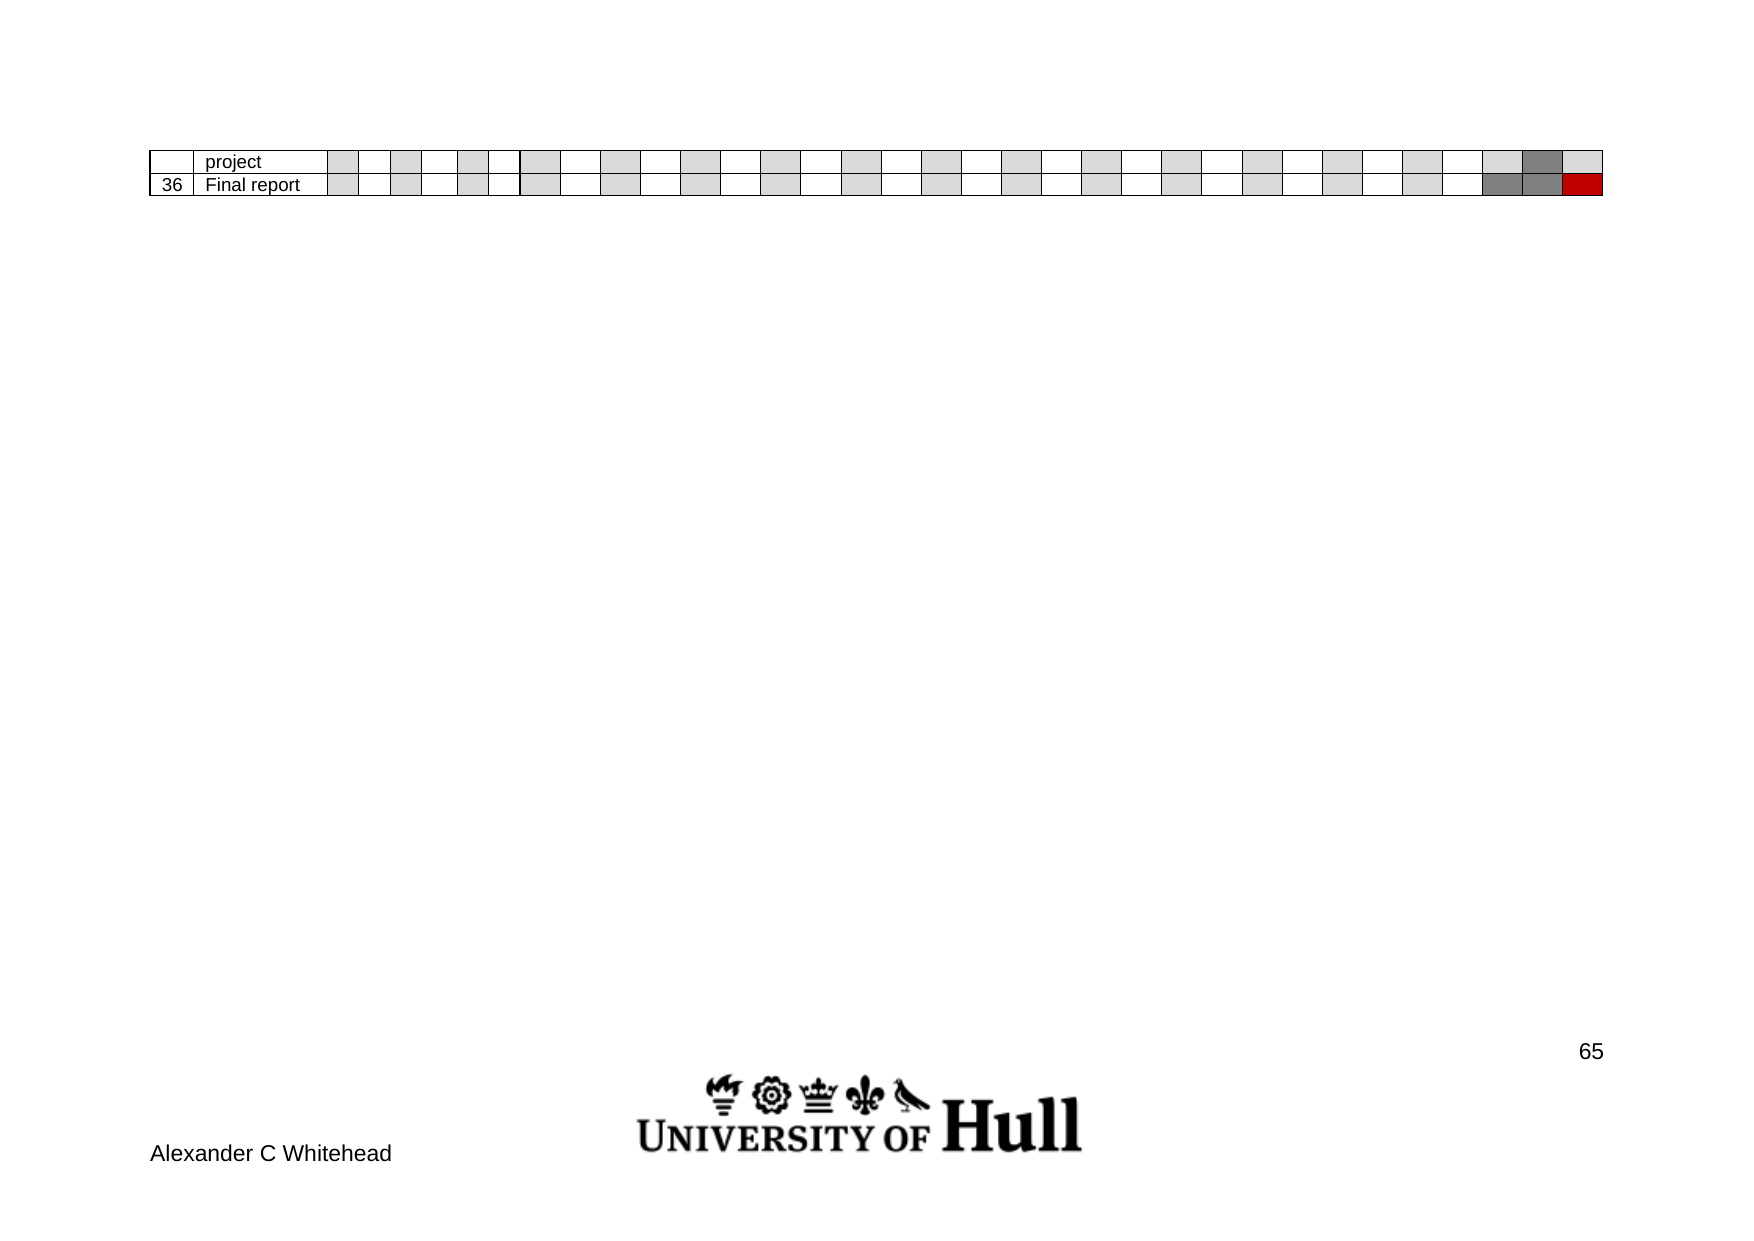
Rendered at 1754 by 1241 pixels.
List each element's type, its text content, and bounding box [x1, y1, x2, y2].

table_cell [882, 151, 921, 173]
picture [630, 1064, 1091, 1162]
table_cell [1283, 174, 1322, 195]
table_cell [962, 174, 1001, 195]
table_cell [681, 174, 720, 195]
table_cell [1042, 174, 1081, 195]
table_cell [458, 174, 488, 195]
table_cell [1283, 151, 1322, 173]
table_cell [1563, 174, 1602, 195]
table_cell [521, 151, 560, 173]
table_cell Final report [194, 174, 327, 195]
table_cell [1202, 151, 1242, 173]
table_cell [761, 151, 800, 173]
table_cell [458, 151, 488, 173]
table_cell [391, 151, 421, 173]
table_cell [1162, 151, 1201, 173]
table_cell [328, 174, 358, 195]
table_cell Create a video demonstration of the project [194, 151, 327, 173]
table_cell [721, 151, 760, 173]
table_cell [1002, 151, 1041, 173]
table_cell [1563, 151, 1602, 173]
table_cell [1122, 174, 1161, 195]
table_cell [359, 174, 390, 195]
table_cell [641, 151, 680, 173]
table_cell [1403, 174, 1442, 195]
table_cell [761, 174, 800, 195]
table_cell [922, 151, 961, 173]
table_cell [1082, 151, 1121, 173]
table_cell [561, 151, 600, 173]
table_cell [721, 174, 760, 195]
table_cell [1243, 151, 1282, 173]
table_cell [842, 174, 881, 195]
table_cell [422, 174, 457, 195]
table_cell [521, 174, 560, 195]
table_cell [1403, 151, 1442, 173]
table_cell [1523, 151, 1562, 173]
table_cell [391, 174, 421, 195]
table_cell [1363, 151, 1402, 173]
table_cell [489, 151, 519, 173]
table_cell [1082, 174, 1121, 195]
table_cell [882, 174, 921, 195]
table_cell [601, 151, 640, 173]
table_cell [681, 151, 720, 173]
table_cell [1162, 174, 1201, 195]
table_cell [842, 151, 881, 173]
table_cell [561, 174, 600, 195]
table_cell [1002, 174, 1041, 195]
table_cell [1243, 174, 1282, 195]
table_cell 35 [151, 151, 193, 173]
table_cell [328, 151, 358, 173]
table_cell [359, 151, 390, 173]
table_cell [1483, 174, 1522, 195]
table_cell [962, 151, 1001, 173]
table_cell [641, 174, 680, 195]
table_cell [1042, 151, 1081, 173]
table_cell [801, 151, 841, 173]
table_cell 36 [151, 174, 193, 195]
table_cell [1323, 174, 1362, 195]
table_cell [1202, 174, 1242, 195]
table_cell [422, 151, 457, 173]
table_cell [1523, 174, 1562, 195]
table_cell [1122, 151, 1161, 173]
table_cell [1323, 151, 1362, 173]
table_cell [922, 174, 961, 195]
table_cell [801, 174, 841, 195]
table_cell [1483, 151, 1522, 173]
table_cell [489, 174, 519, 195]
table_cell [601, 174, 640, 195]
table_cell [1443, 174, 1482, 195]
table_cell [1363, 174, 1402, 195]
table_cell [1443, 151, 1482, 173]
